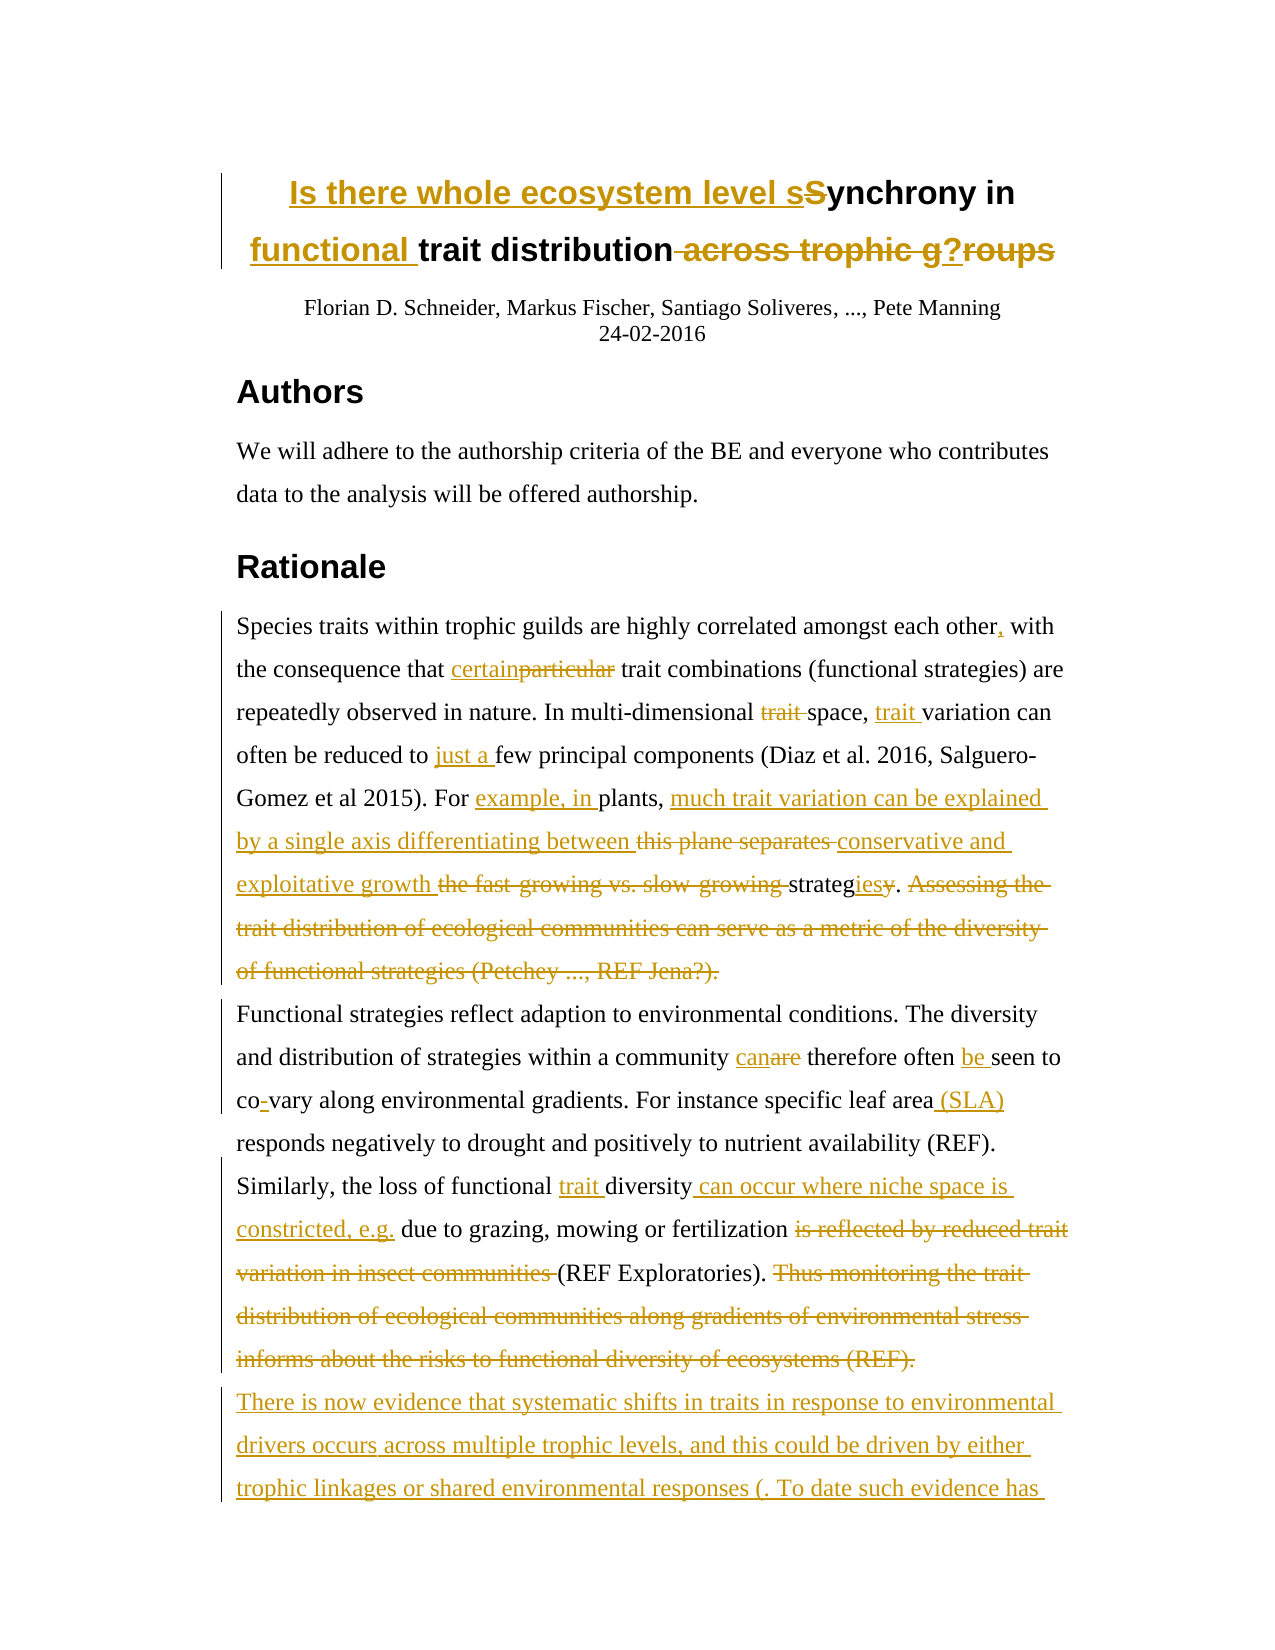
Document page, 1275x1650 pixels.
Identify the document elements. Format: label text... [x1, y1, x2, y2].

text Florian D. Schneider, Markus Fischer, Santiago Soliveres, ..., Pete Manning [236, 294, 1068, 321]
text 24-02-2016 [236, 321, 1068, 347]
subtitle Authors [236, 372, 1068, 410]
subtitle Rationale [236, 547, 1068, 585]
title ynchrony in trait distribution [236, 173, 1068, 269]
text Species traits within trophic guilds are highly correlated amongst each other with the consequence that trait combinations (functional strategies) are repeatedly observed in nature. In multi-dimensional space, variation can often be reduced to few principal components (Diaz et al. 2016, Salguero-Gomez et al 2015). For plants, strateg. [236, 611, 1068, 984]
text We will adhere to the authorship criteria of the BE and everyone who contributes data to the analysis will be offered authorship. [236, 436, 1068, 508]
text Functional strategies reflect adaption to environmental conditions. The diversity and distribution of strategies within a community therefore often seen to covary along environmental gradients. For instance specific leaf area responds negatively to drought and positively to nutrient availability (REF). Similarly, the loss of functional diversity due to grazing, mowing or fertilization (REF Exploratories). [236, 999, 1068, 1373]
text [236, 1387, 1068, 1502]
